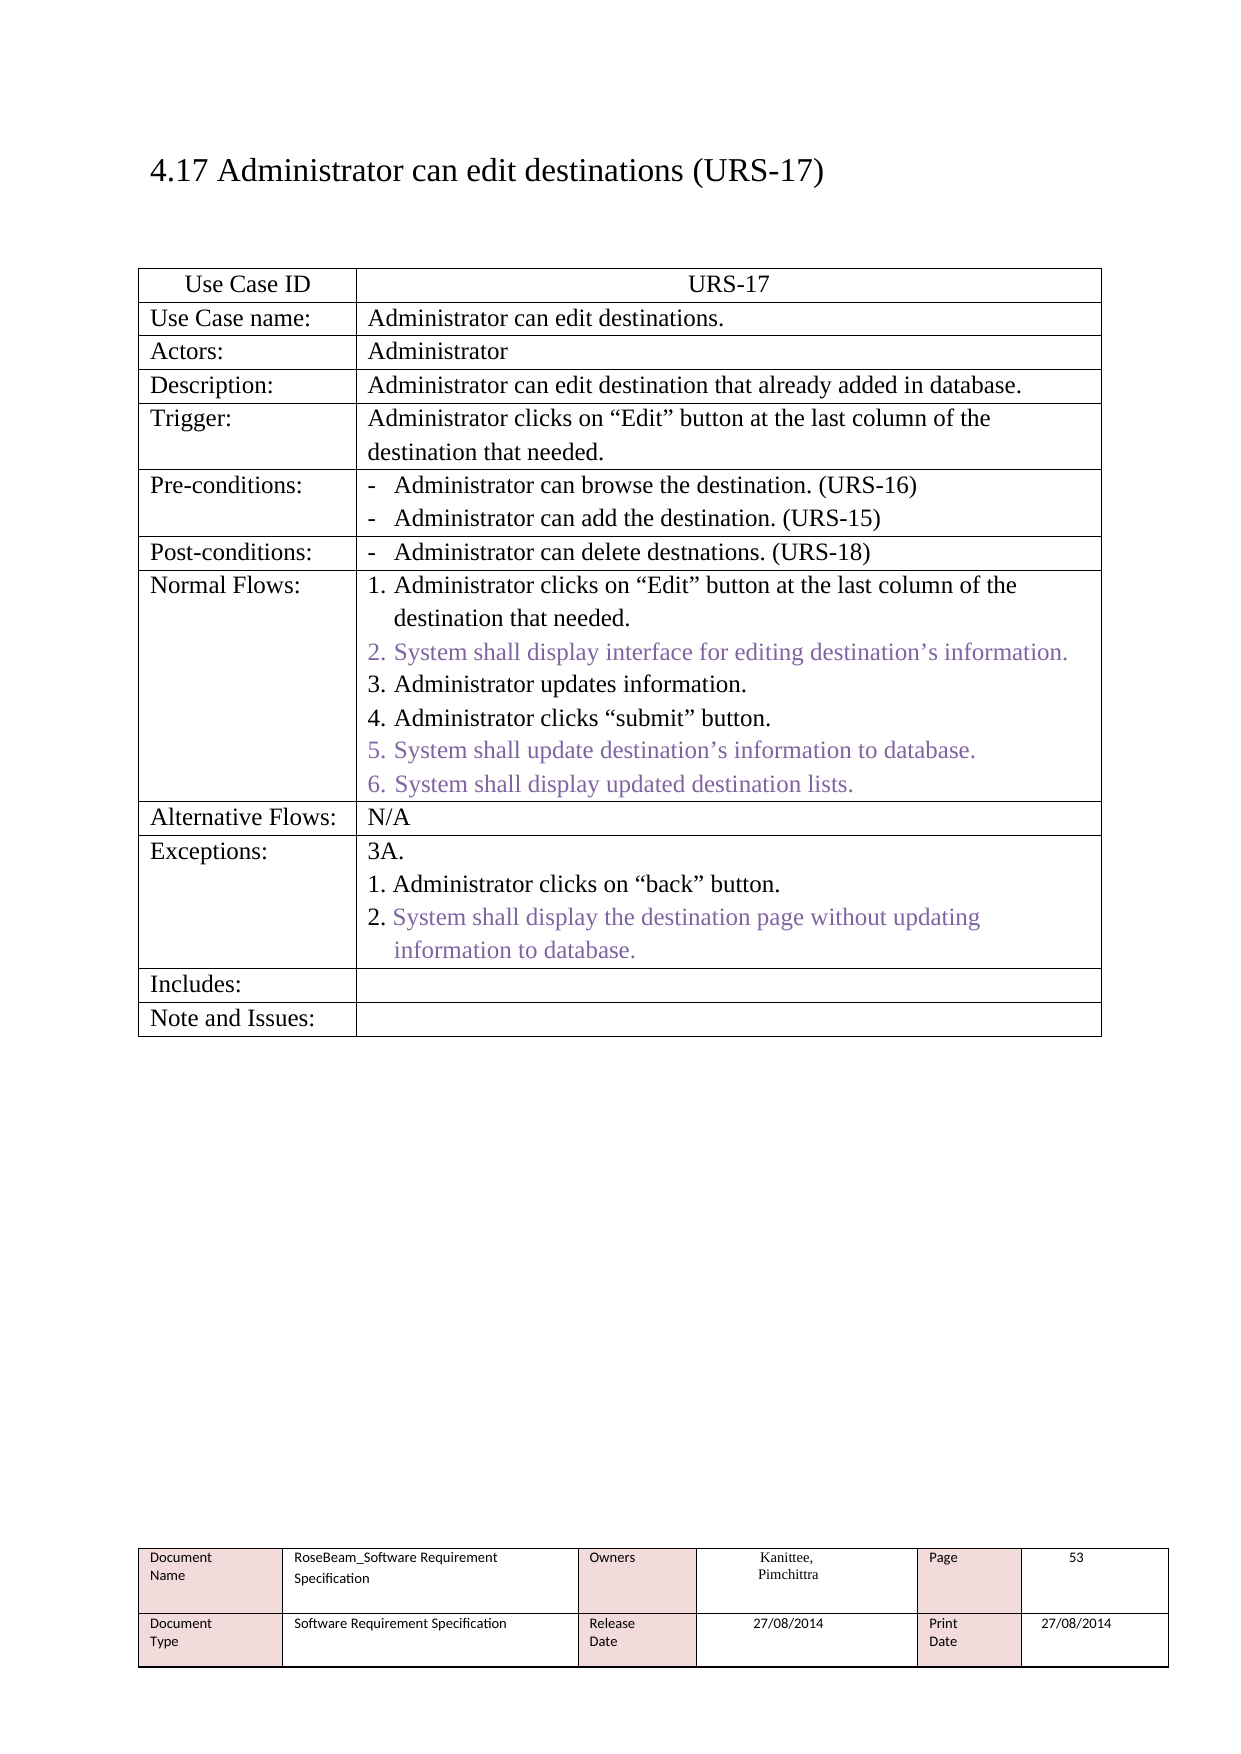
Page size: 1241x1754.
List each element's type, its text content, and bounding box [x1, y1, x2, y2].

table_cell [357, 969, 1101, 1002]
table_cell Includes: [139, 969, 356, 1002]
table_cell Administrator can browse the destination. (URS-16) Administrator can add the destination. (URS-15) [357, 470, 1101, 536]
table_cell Administrator can edit destinations. [357, 303, 1101, 335]
table_cell Administrator clicks on “Edit” button at the last column of the destination that needed. [357, 404, 1101, 469]
table_cell Pre-conditions: [139, 470, 356, 536]
table_cell Description: [139, 370, 356, 402]
table_header URS-17 [357, 269, 1101, 302]
table_cell Administrator clicks on “Edit” button at the last column of the destination that needed. System shall display interface for editing destination’s information. Administrator updates information. Administrator clicks “submit” button. System shall update destination’s information to database. System shall display updated destination lists. [357, 571, 1101, 801]
table_cell [357, 1003, 1101, 1036]
table_cell Note and Issues: [139, 1003, 356, 1036]
table_cell Actors: [139, 336, 356, 369]
table_cell 3A. 1. Administrator clicks on “back” button. 2. System shall display the destination page without updating information to database. [357, 836, 1101, 968]
table_cell Administrator can delete destnations. (URS-18) [357, 537, 1101, 569]
table_cell Post-conditions: [139, 537, 356, 569]
table_cell Alternative Flows: [139, 802, 356, 835]
text 4.17 Administrator can edit destinations (URS-17) [150, 150, 1090, 188]
table_cell Administrator [357, 336, 1101, 369]
table_cell Administrator can edit destination that already added in database. [357, 370, 1101, 402]
table_header Use Case ID [139, 269, 356, 302]
table_cell N/A [357, 802, 1101, 835]
table_cell Normal Flows: [139, 571, 356, 801]
table_cell Trigger: [139, 404, 356, 469]
table_cell Exceptions: [139, 836, 356, 968]
table_cell Use Case name: [139, 303, 356, 335]
